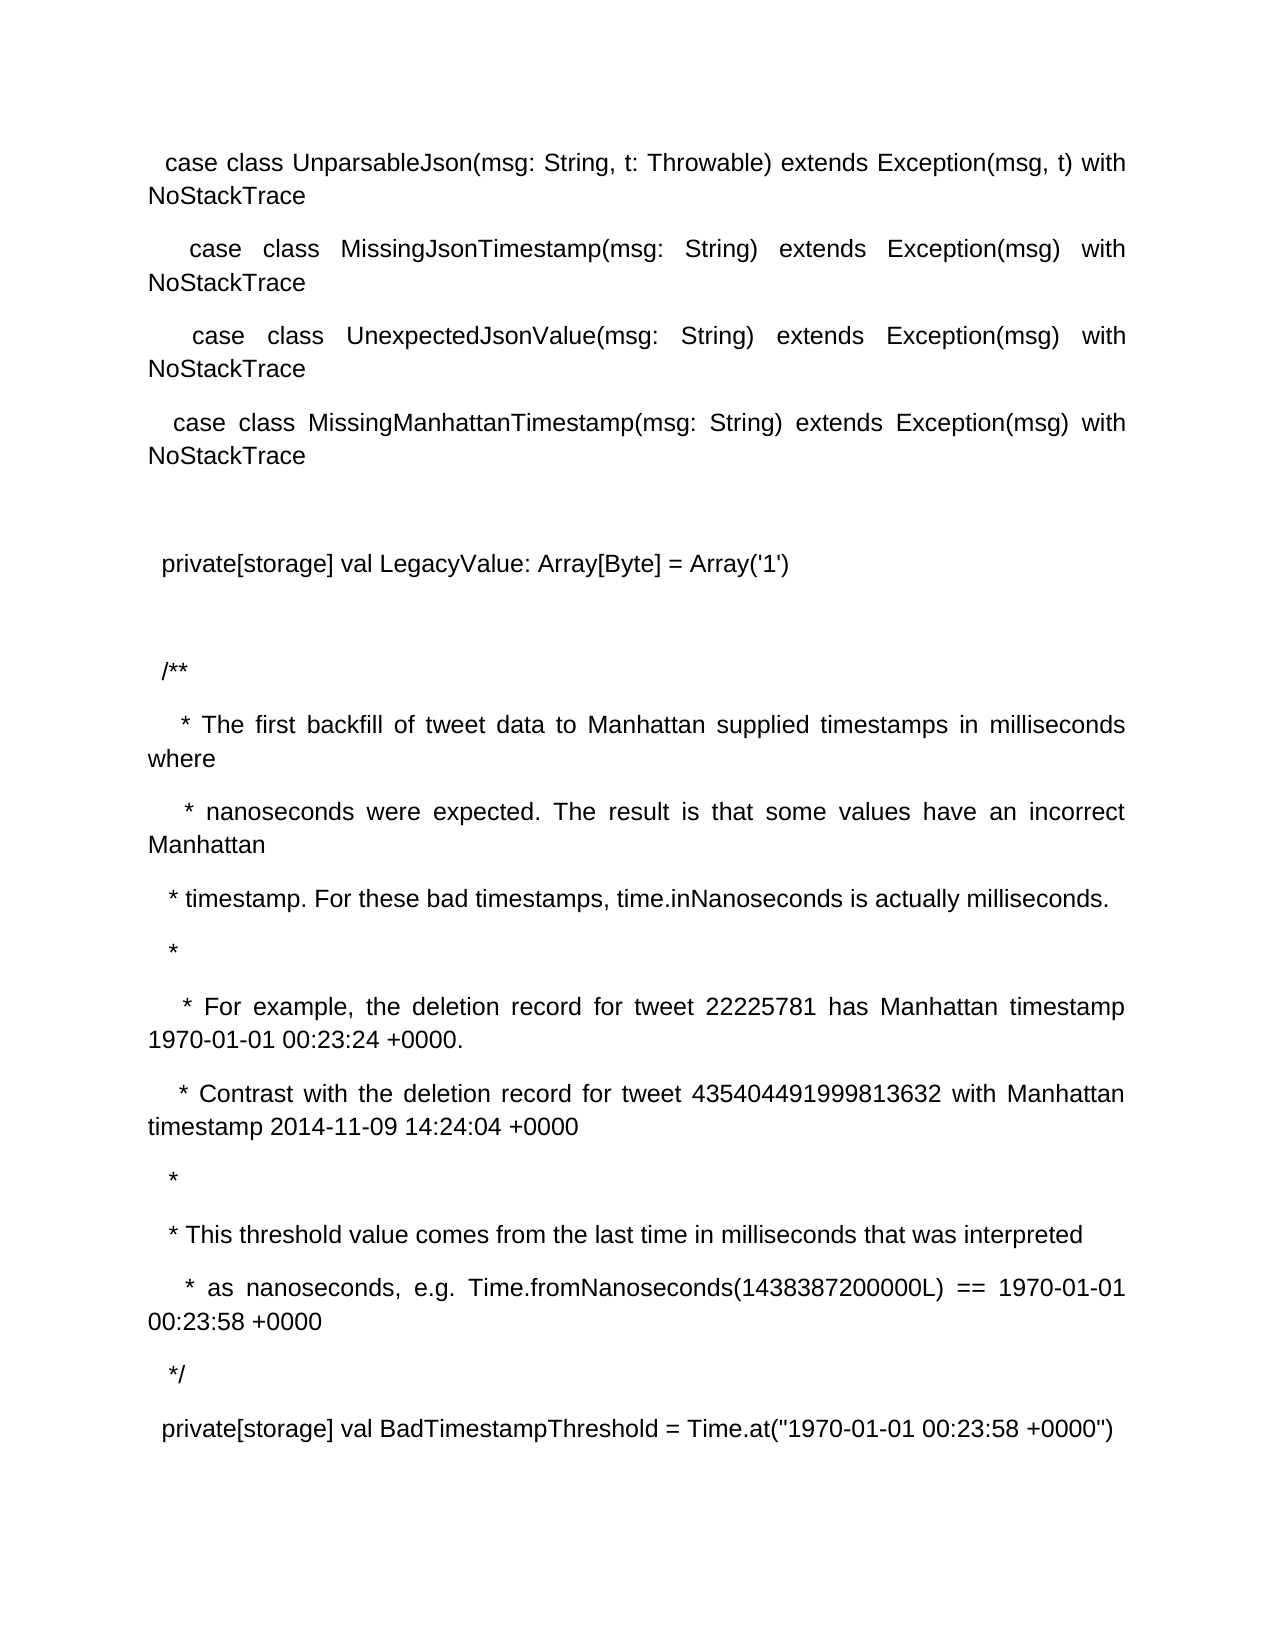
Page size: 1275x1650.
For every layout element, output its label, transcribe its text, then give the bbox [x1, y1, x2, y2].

text * Contrast with the deletion record for tweet 435404491999813632 with Manhattan timestamp 2014-11-09 14:24:04 +0000 [148, 1079, 1127, 1141]
text private[storage] val BadTimestampThreshold = Time.at("1970-01-01 00:23:58 +0000") [148, 1414, 1127, 1443]
text * nanoseconds were expected. The result is that some values have an incorrect Manhattan [148, 797, 1127, 859]
text /** [148, 657, 1127, 685]
text * [148, 1166, 1127, 1194]
text * The first backfill of tweet data to Manhattan supplied timestamps in milliseconds where [148, 711, 1127, 772]
text * For example, the deletion record for tweet 22225781 has Manhattan timestamp 1970-01-01 00:23:24 +0000. [148, 992, 1127, 1054]
text case class UnparsableJson(msg: String, t: Throwable) extends Exception(msg, t) with NoStackTrace [148, 148, 1127, 209]
text * This threshold value comes from the last time in milliseconds that was interpreted [148, 1219, 1127, 1248]
text case class MissingManhattanTimestamp(msg: String) extends Exception(msg) with NoStackTrace [148, 408, 1127, 470]
text */ [148, 1360, 1127, 1389]
text case class UnexpectedJsonValue(msg: String) extends Exception(msg) with NoStackTrace [148, 321, 1127, 383]
text * timestamp. For these bad timestamps, time.inNanoseconds is actually milliseconds. [148, 884, 1127, 913]
text private[storage] val LegacyValue: Array[Byte] = Array('1') [148, 549, 1127, 578]
text * as nanoseconds, e.g. Time.fromNanoseconds(1438387200000L) == 1970-01-01 00:23:58 +0000 [148, 1273, 1127, 1335]
text case class MissingJsonTimestamp(msg: String) extends Exception(msg) with NoStackTrace [148, 234, 1127, 296]
text * [148, 938, 1127, 967]
